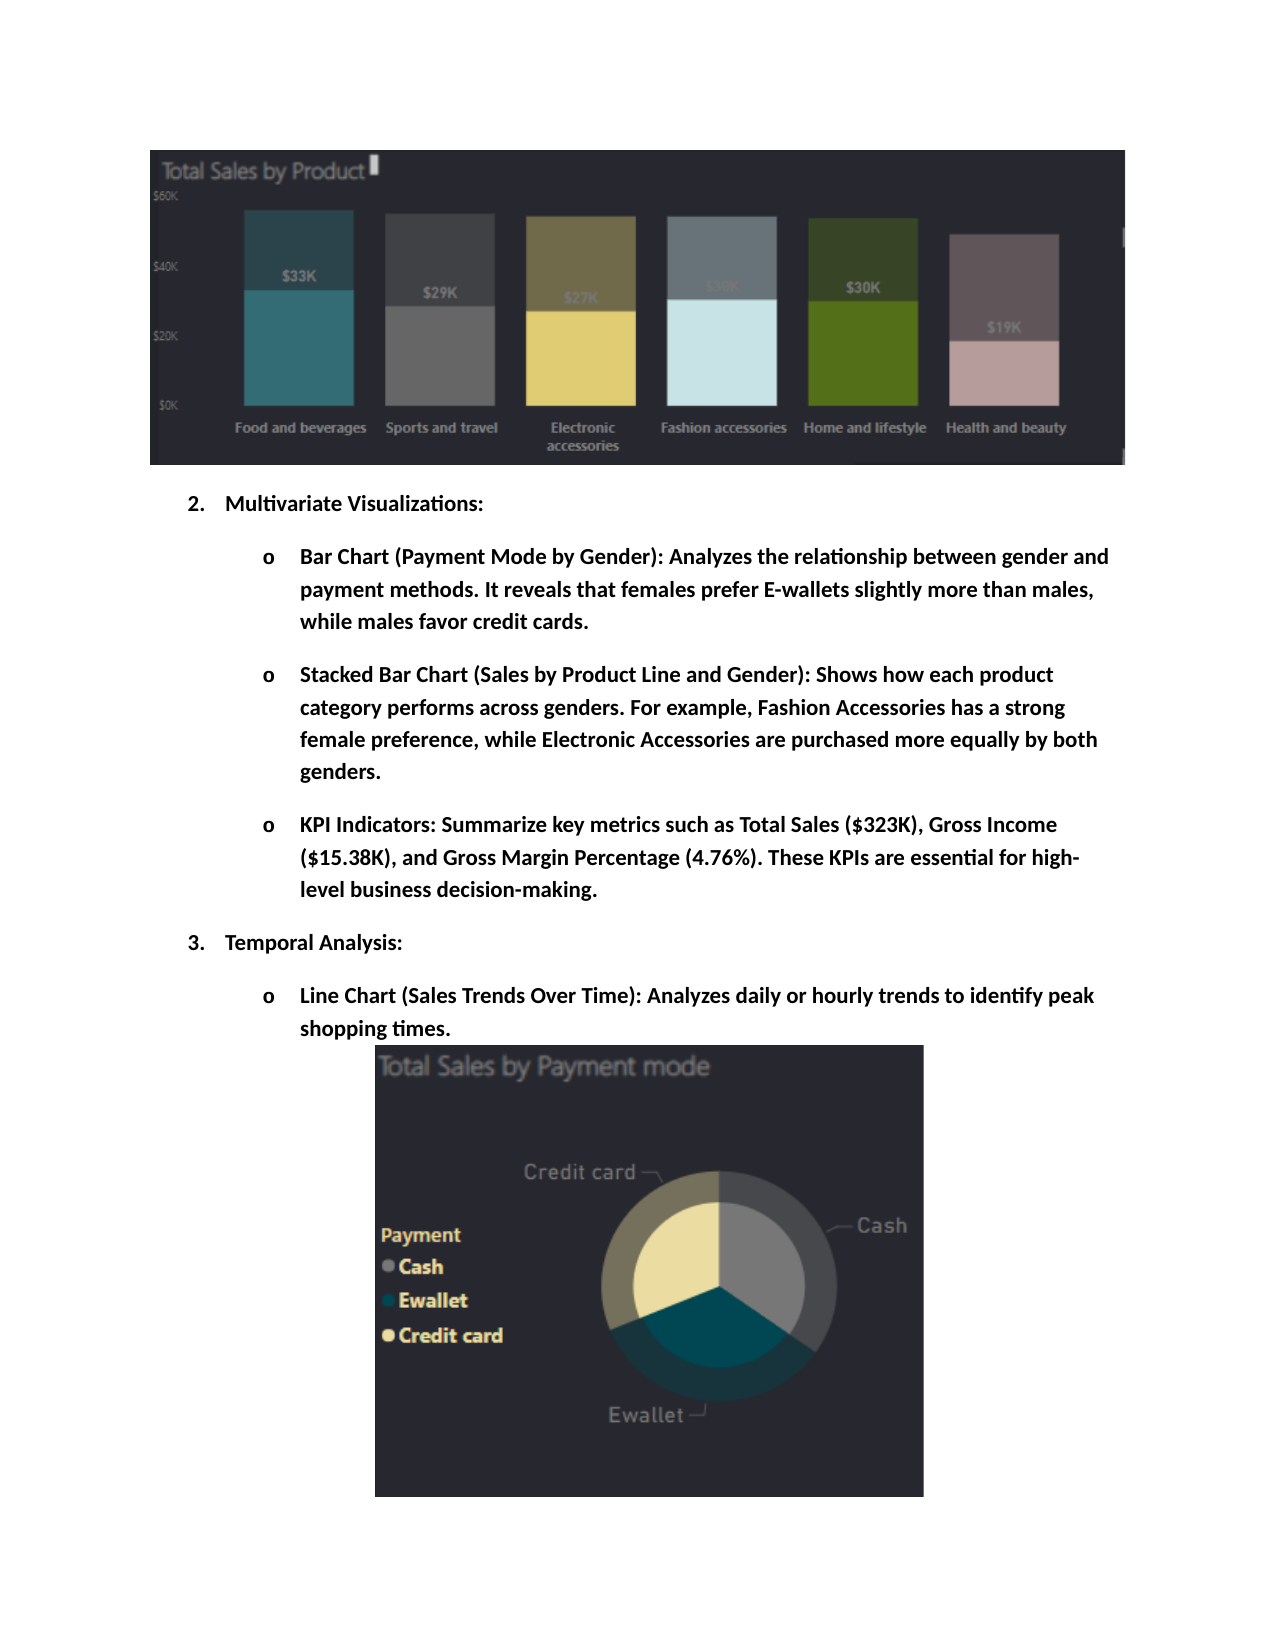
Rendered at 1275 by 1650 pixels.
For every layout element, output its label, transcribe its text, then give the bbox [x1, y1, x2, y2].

list KPI Indicators: Summarize key metrics such as Total Sales ($323K), Gross Income ($15.38K), and Gross Margin Percentage (4.76%). These KPIs are essential for high-level business decision-making. [262, 810, 1125, 903]
list Temporal Analysis: [187, 928, 1125, 956]
picture [373, 1045, 924, 1496]
list Line Chart (Sales Trends Over Time): Analyzes daily or hourly trends to identify peak shopping times. [262, 981, 1125, 1042]
picture [150, 150, 1125, 465]
list Multivariate Visualizations: [187, 489, 1125, 517]
list Stacked Bar Chart (Sales by Product Line and Gender): Shows how each product category performs across genders. For example, Fashion Accessories has a strong female preference, while Electronic Accessories are purchased more equally by both genders. [262, 660, 1125, 785]
list Bar Chart (Payment Mode by Gender): Analyzes the relationship between gender and payment methods. It reveals that females prefer E-wallets slightly more than males, while males favor credit cards. [262, 542, 1125, 635]
